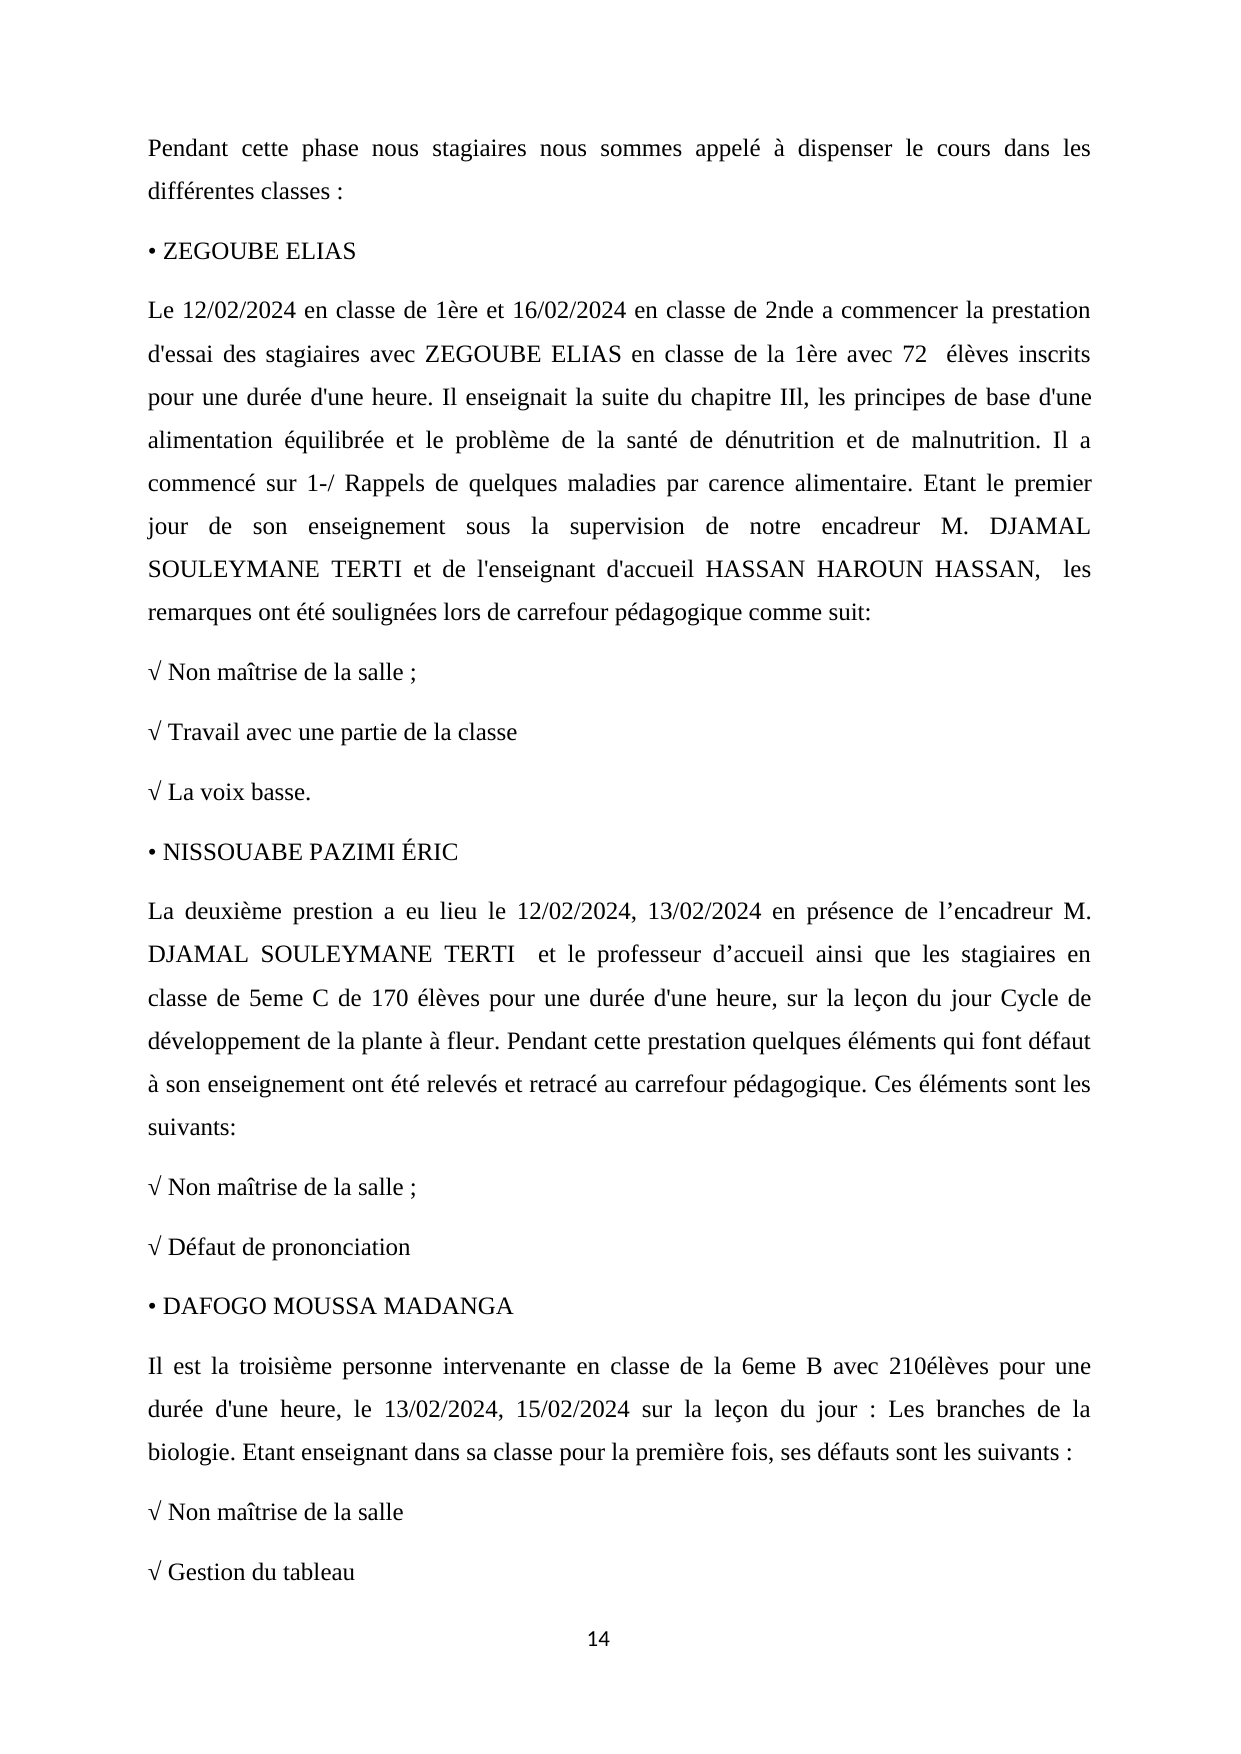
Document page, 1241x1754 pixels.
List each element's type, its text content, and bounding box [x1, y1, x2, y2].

text √ La voix basse. [148, 777, 1093, 806]
text √ Gestion du tableau [148, 1557, 1093, 1586]
text √ Non maîtrise de la salle ; [148, 657, 1093, 686]
text √ Non maîtrise de la salle ; [148, 1172, 1093, 1201]
text Le 12/02/2024 en classe de 1ère et 16/02/2024 en classe de 2nde a commencer la prestation d'essai des stagiaires avec ZEGOUBE ELIAS en classe de la 1ère avec 72 élèves inscrits pour une durée d'une heure. Il enseignait la suite du chapitre IIl, les principes de base d'une alimentation équilibrée et le problème de la santé de dénutrition et de malnutrition. Il a commencé sur 1-/ Rappels de quelques maladies par carence alimentaire. Etant le premier jour de son enseignement sous la supervision de notre encadreur M. DJAMAL SOULEYMANE TERTI et de l'enseignant d'accueil HASSAN HAROUN HASSAN, les remarques ont été soulignées lors de carrefour pédagogique comme suit: [148, 296, 1093, 626]
text La deuxième prestion a eu lieu le 12/02/2024, 13/02/2024 en présence de l’encadreur M. DJAMAL SOULEYMANE TERTI et le professeur d’accueil ainsi que les stagiaires en classe de 5eme C de 170 élèves pour une durée d'une heure, sur la leçon du jour Cycle de développement de la plante à fleur. Pendant cette prestation quelques éléments qui font défaut à son enseignement ont été relevés et retracé au carrefour pédagogique. Ces éléments sont les suivants: [148, 896, 1093, 1141]
text Pendant cette phase nous stagiaires nous sommes appelé à dispenser le cours dans les différentes classes : [148, 133, 1093, 205]
text Il est la troisième personne intervenante en classe de la 6eme B avec 210élèves pour une durée d'une heure, le 13/02/2024, 15/02/2024 sur la leçon du jour : Les branches de la biologie. Etant enseignant dans sa classe pour la première fois, ses défauts sont les suivants : [148, 1351, 1093, 1466]
text • ZEGOUBE ELIAS [148, 236, 1093, 264]
text √ Non maîtrise de la salle [148, 1497, 1093, 1526]
text √ Travail avec une partie de la classe [148, 717, 1093, 746]
text • NISSOUABE PAZIMI ÉRIC [148, 837, 1093, 865]
text • DAFOGO MOUSSA MADANGA [148, 1291, 1093, 1320]
text √ Défaut de prononciation [148, 1232, 1093, 1260]
